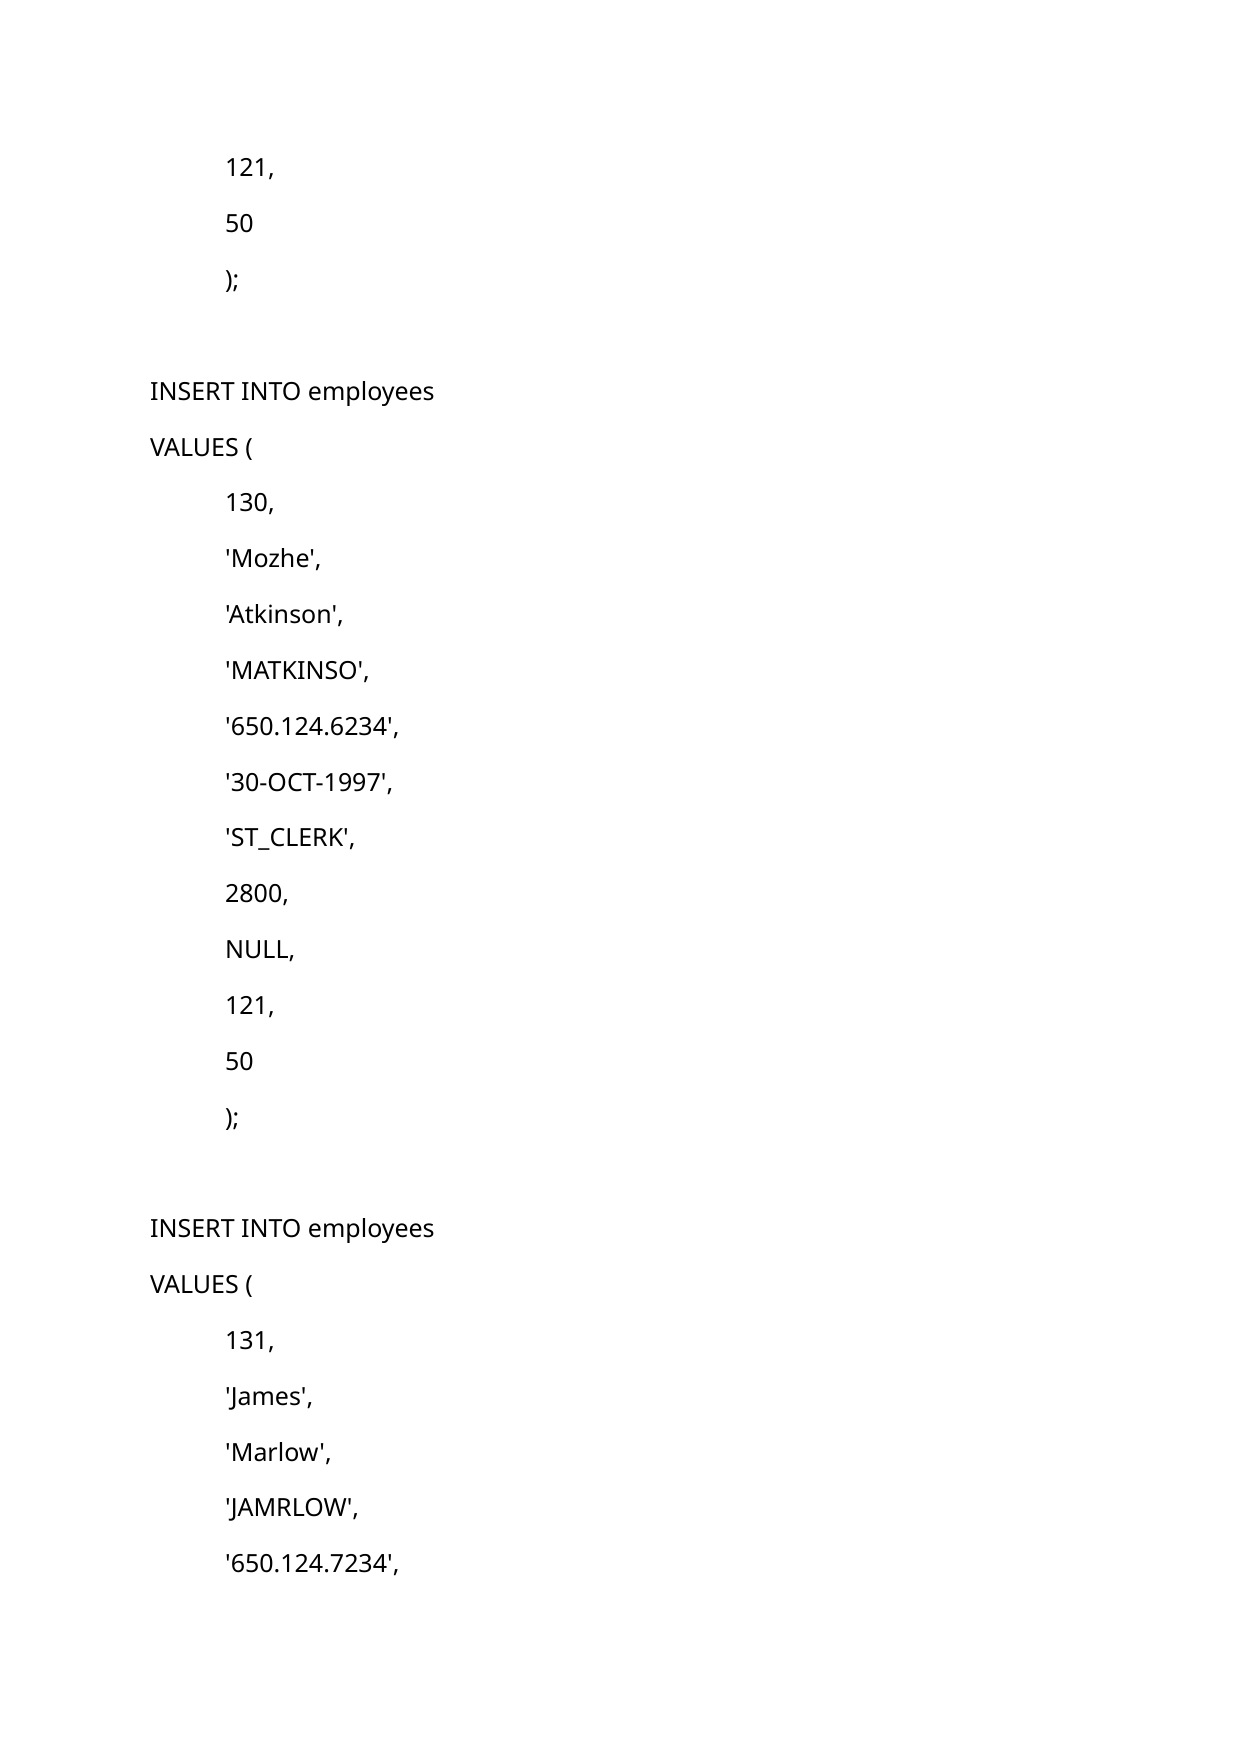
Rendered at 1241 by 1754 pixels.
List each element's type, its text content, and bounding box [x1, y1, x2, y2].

text INSERT INTO employees [150, 1211, 1090, 1245]
text '650.124.7234', [150, 1546, 1090, 1580]
text 'Mozhe', [150, 541, 1090, 575]
text '650.124.6234', [150, 708, 1090, 742]
text 'ST_CLERK', [150, 820, 1090, 854]
text ); [150, 1099, 1090, 1133]
text NULL, [150, 932, 1090, 966]
text '30-OCT-1997', [150, 764, 1090, 798]
text 121, [150, 150, 1090, 184]
text 50 [150, 206, 1090, 240]
text 130, [150, 485, 1090, 519]
text 'JAMRLOW', [150, 1490, 1090, 1524]
text 'James', [150, 1378, 1090, 1412]
text VALUES ( [150, 1267, 1090, 1301]
text VALUES ( [150, 429, 1090, 463]
text 'Marlow', [150, 1434, 1090, 1468]
text 121, [150, 987, 1090, 1022]
text 50 [150, 1043, 1090, 1077]
text 2800, [150, 876, 1090, 910]
text 'Atkinson', [150, 597, 1090, 631]
text INSERT INTO employees [150, 373, 1090, 407]
text 'MATKINSO', [150, 652, 1090, 687]
text ); [150, 262, 1090, 296]
text 131, [150, 1322, 1090, 1357]
